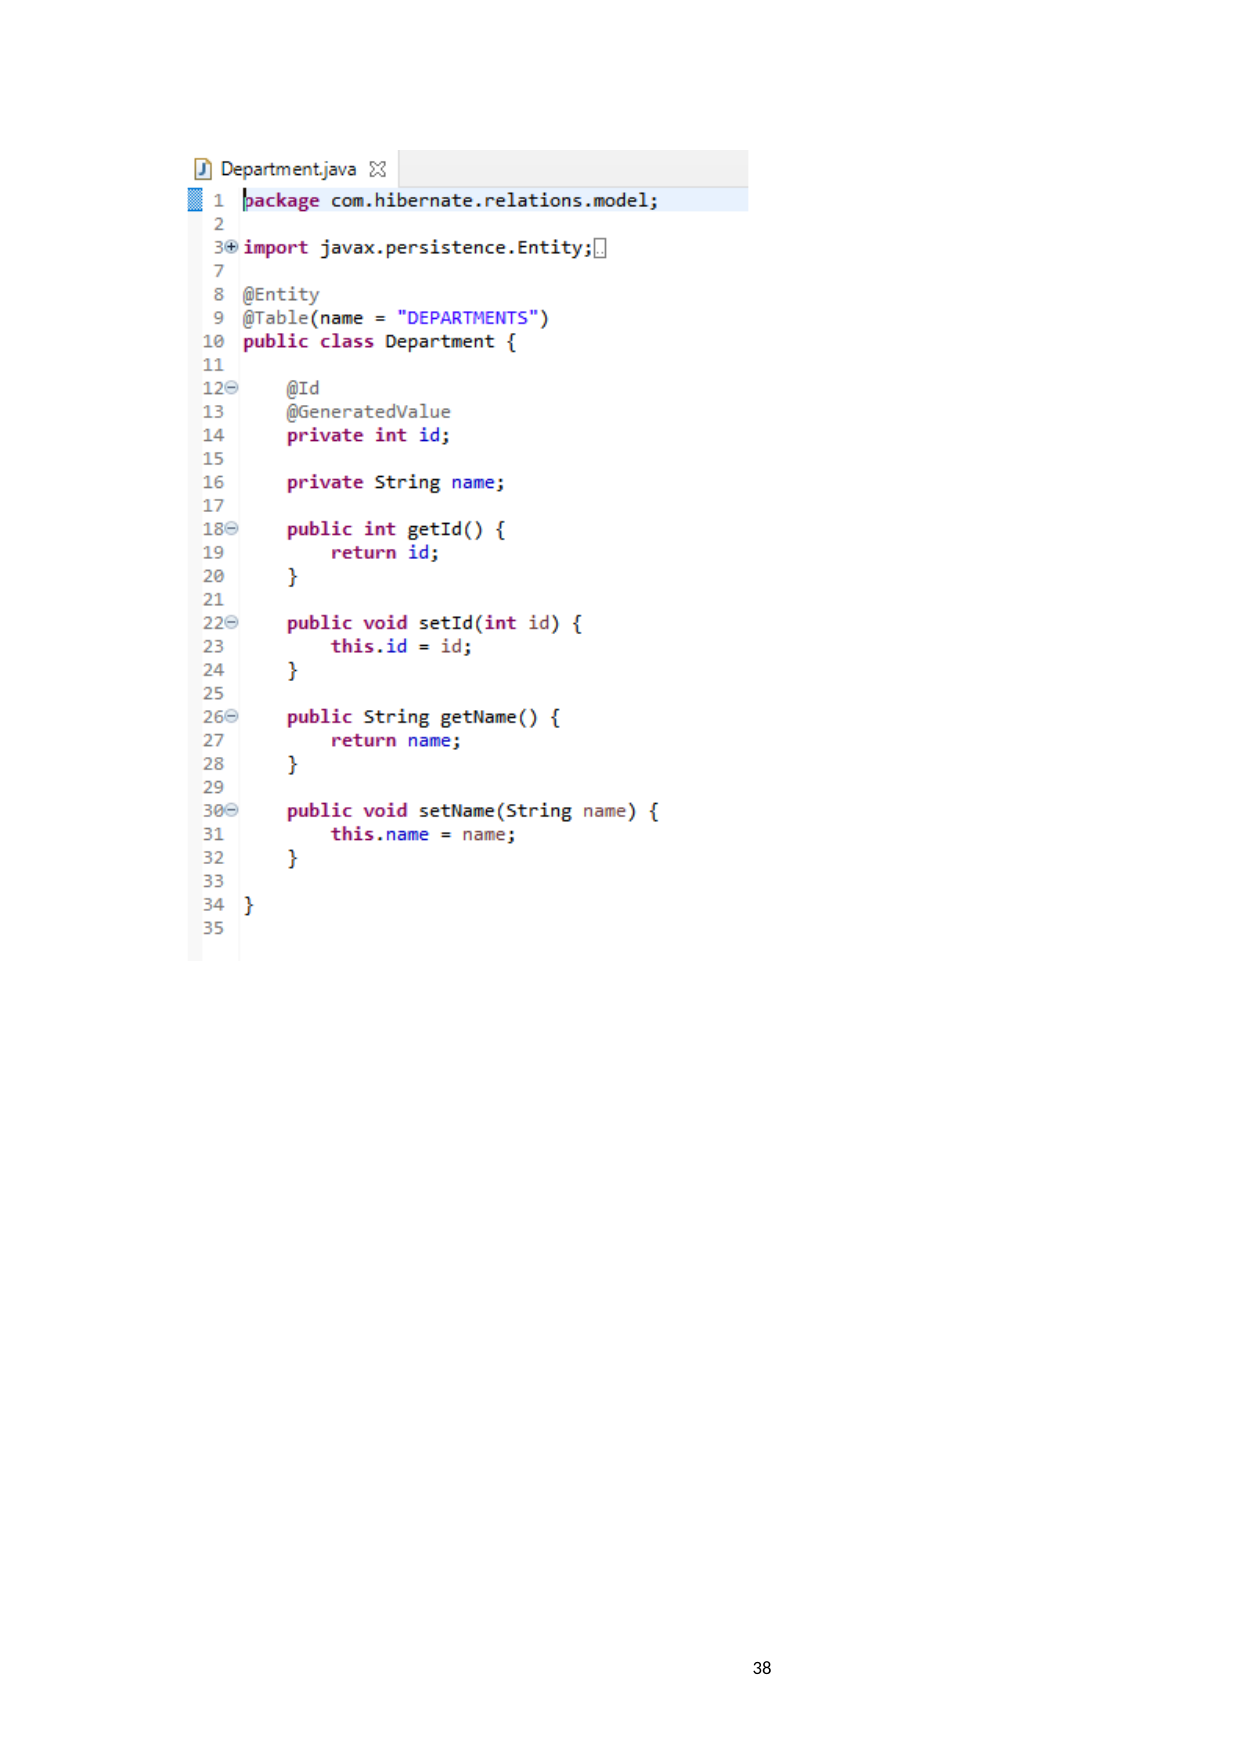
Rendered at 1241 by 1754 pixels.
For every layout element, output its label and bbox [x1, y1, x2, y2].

picture [187, 150, 749, 961]
